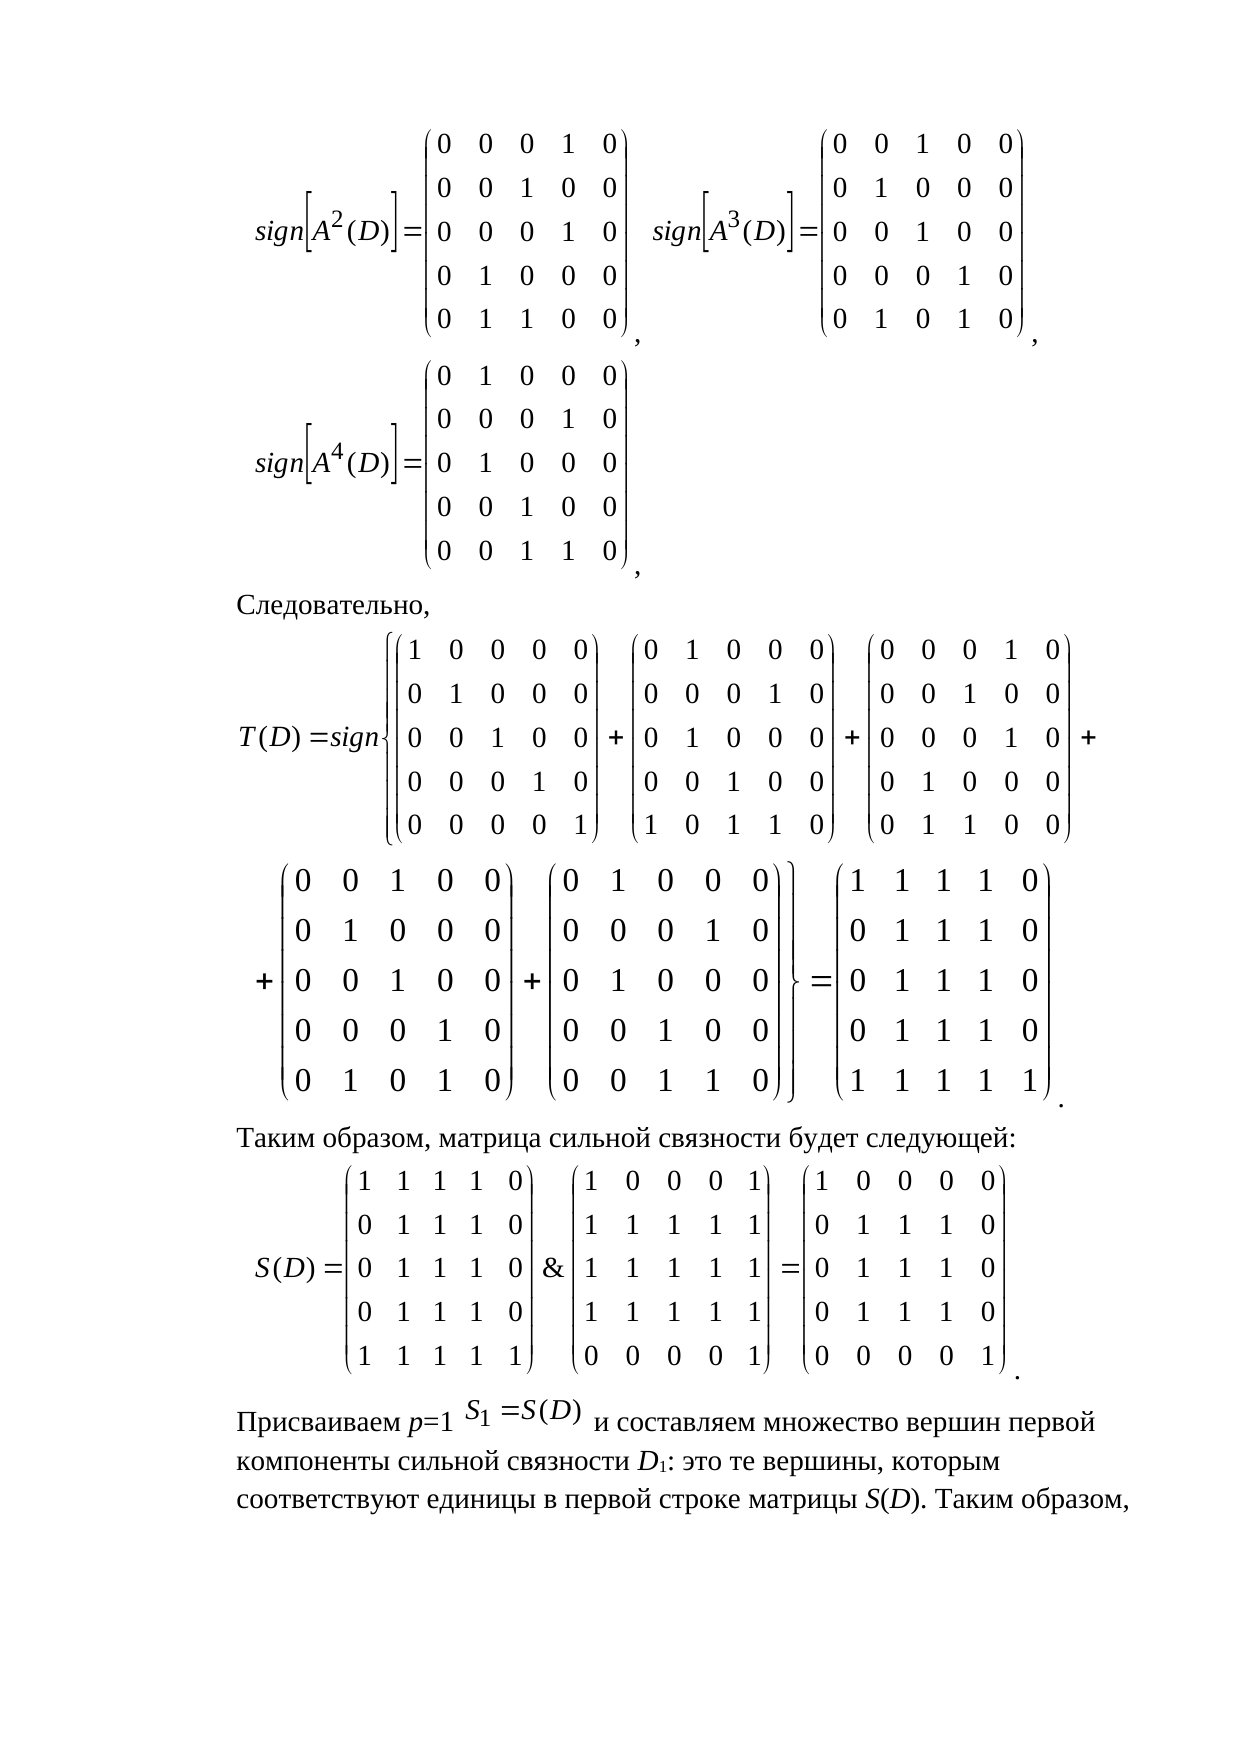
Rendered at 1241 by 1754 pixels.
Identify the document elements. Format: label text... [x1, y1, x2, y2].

text . [236, 858, 1141, 1114]
text Следовательно, [236, 587, 1141, 621]
text , [236, 356, 1141, 581]
text Таким образом, матрица сильной связности будет следующей: [236, 1121, 1141, 1154]
text . [236, 1161, 1141, 1386]
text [236, 1392, 1141, 1515]
text , , [236, 124, 1141, 349]
